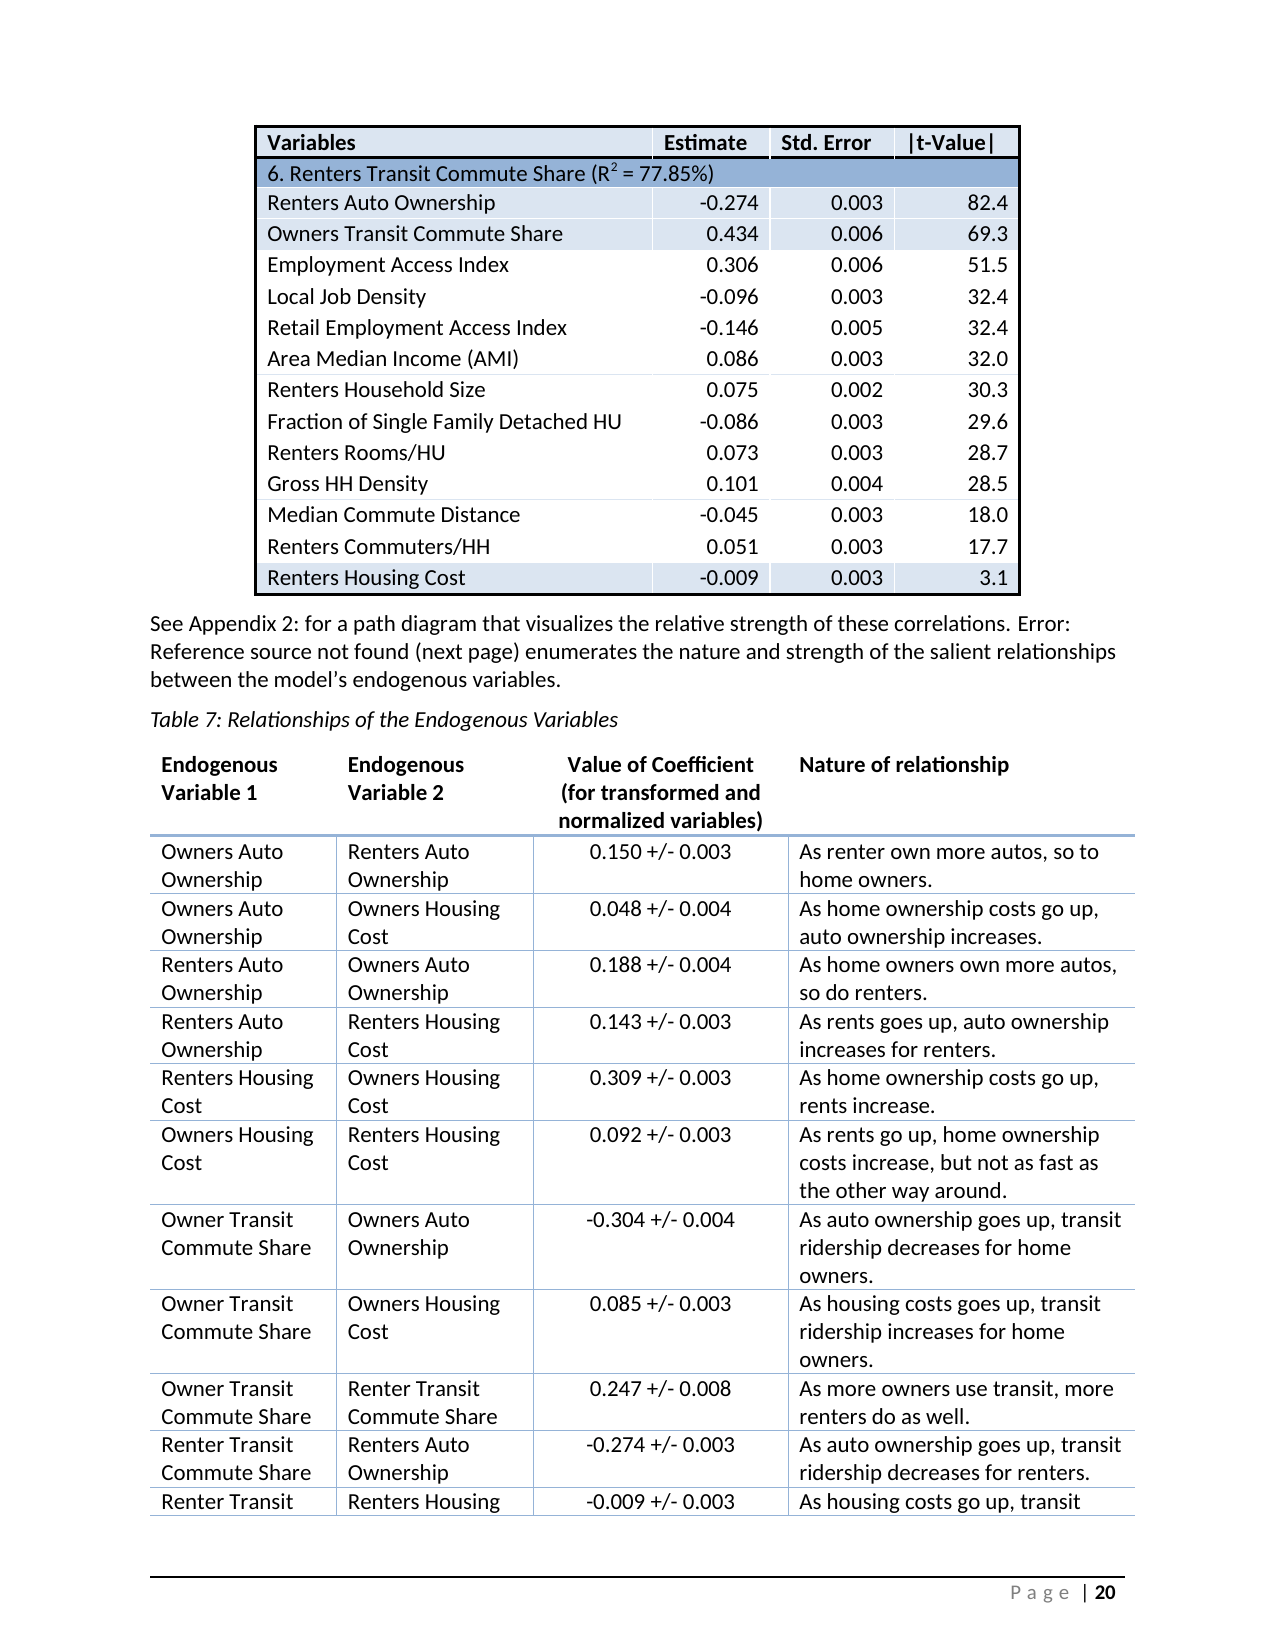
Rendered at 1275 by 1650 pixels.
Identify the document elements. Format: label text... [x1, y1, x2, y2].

table_cell Renter Transit Commute Share [150, 1431, 336, 1486]
table_cell As housing costs goes up, transit ridership increases for home owners. [789, 1290, 1135, 1373]
table_cell -0.096 [653, 282, 769, 312]
table_cell 6. Renters Transit Commute Share (R2 = 77.85%) [257, 159, 1018, 187]
table_cell As home ownership costs go up, rents increase. [789, 1064, 1135, 1119]
table_cell Owners Transit Commute Share [257, 219, 652, 249]
table_header Endogenous Variable 2 [336, 750, 533, 834]
table_cell Renters Auto Ownership [337, 1431, 533, 1486]
table_cell As rents go up, home ownership costs increase, but not as fast as the other way around. [789, 1121, 1135, 1204]
table_header Estimate [653, 128, 769, 156]
table_cell Renters Auto Ownership [257, 188, 652, 218]
table_cell 82.4 [895, 188, 1018, 218]
table_cell 0.309 +/- 0.003 [534, 1064, 788, 1119]
table_cell Renters Rooms/HU [257, 438, 652, 468]
table_cell 0.086 [653, 344, 769, 374]
table_cell Gross HH Density [257, 469, 652, 499]
table_cell 29.6 [895, 407, 1018, 437]
table_cell Owners Auto Ownership [150, 894, 336, 950]
table_cell As home owners own more autos, so do renters. [789, 951, 1135, 1006]
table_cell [337, 1488, 533, 1515]
table_cell 0.006 [771, 251, 894, 281]
table_cell 3.1 [895, 563, 1018, 593]
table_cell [150, 1488, 336, 1515]
table_cell Renters Auto Ownership [150, 951, 336, 1006]
table_cell 18.0 [895, 501, 1018, 531]
table_cell 28.5 [895, 469, 1018, 499]
table_cell 0.003 [771, 501, 894, 531]
table_header Value of Coefficient (for transformed and normalized variables) [533, 750, 788, 834]
table_cell Owner Transit Commute Share [150, 1374, 336, 1430]
table_cell Owners Auto Ownership [337, 1205, 533, 1289]
table_header |t-Value| [895, 128, 1018, 156]
table_cell -0.146 [653, 313, 769, 343]
table_cell As more owners use transit, more renters do as well. [789, 1374, 1135, 1430]
table_cell 0.006 [771, 219, 894, 249]
table_cell Owners Housing Cost [150, 1121, 336, 1204]
table_cell Renters Housing Cost [150, 1064, 336, 1119]
table_cell -0.086 [653, 407, 769, 437]
table_cell 0.003 [771, 438, 894, 468]
table_cell -0.045 [653, 501, 769, 531]
table_cell As renter own more autos, so to home owners. [789, 837, 1135, 893]
table_cell 0.004 [771, 469, 894, 499]
table_cell 51.5 [895, 251, 1018, 281]
table_cell 0.048 +/- 0.004 [534, 894, 788, 950]
table_cell Renters Housing Cost [257, 563, 652, 593]
table_cell 17.7 [895, 532, 1018, 562]
table_cell Owners Housing Cost [337, 894, 533, 950]
table_cell 32.4 [895, 313, 1018, 343]
table_cell 30.3 [895, 376, 1018, 406]
table_cell Owners Auto Ownership [337, 951, 533, 1006]
table_cell Renter Transit Commute Share [337, 1374, 533, 1430]
table_cell 0.247 +/- 0.008 [534, 1374, 788, 1430]
table_cell 0.150 +/- 0.003 [534, 837, 788, 893]
table_cell Renters Household Size [257, 376, 652, 406]
table_cell Owners Auto Ownership [150, 837, 336, 893]
table_cell 0.051 [653, 532, 769, 562]
table_cell 0.003 [771, 532, 894, 562]
table_cell 0.003 [771, 282, 894, 312]
table_cell 0.003 [771, 407, 894, 437]
table_cell As rents goes up, auto ownership increases for renters. [789, 1008, 1135, 1063]
table_cell 0.075 [653, 376, 769, 406]
table_cell 0.188 +/- 0.004 [534, 951, 788, 1006]
table_cell 0.085 +/- 0.003 [534, 1290, 788, 1373]
table_cell 0.434 [653, 219, 769, 249]
table_cell -0.009 [653, 563, 769, 593]
table_cell Renters Housing Cost [337, 1008, 533, 1063]
table_cell Area Median Income (AMI) [257, 344, 652, 374]
table_cell 0.003 [771, 563, 894, 593]
table_cell -0.009 +/- 0.003 [534, 1488, 788, 1515]
table_cell Employment Access Index [257, 251, 652, 281]
table_cell 32.0 [895, 344, 1018, 374]
table_cell 0.092 +/- 0.003 [534, 1121, 788, 1204]
table_cell Renters Housing Cost [337, 1121, 533, 1204]
table_cell 0.143 +/- 0.003 [534, 1008, 788, 1063]
table_cell 0.306 [653, 251, 769, 281]
table_cell Owners Housing Cost [337, 1290, 533, 1373]
table_cell 0.003 [771, 188, 894, 218]
table_cell 28.7 [895, 438, 1018, 468]
table_header Endogenous Variable 1 [150, 750, 336, 834]
table_cell Median Commute Distance [257, 501, 652, 531]
table_cell Renters Auto Ownership [150, 1008, 336, 1063]
table_cell 0.002 [771, 376, 894, 406]
table_cell 0.003 [771, 344, 894, 374]
table_cell -0.304 +/- 0.004 [534, 1205, 788, 1289]
table_cell Fraction of Single Family Detached HU [257, 407, 652, 437]
table_header Variables [257, 128, 652, 156]
table_cell -0.274 [653, 188, 769, 218]
table_cell As home ownership costs go up, auto ownership increases. [789, 894, 1135, 950]
table_cell 0.073 [653, 438, 769, 468]
table_cell Owner Transit Commute Share [150, 1290, 336, 1373]
table_cell 0.005 [771, 313, 894, 343]
table_cell As auto ownership goes up, transit ridership decreases for home owners. [789, 1205, 1135, 1289]
table_cell Local Job Density [257, 282, 652, 312]
table_cell Renters Auto Ownership [337, 837, 533, 893]
table_cell Owners Housing Cost [337, 1064, 533, 1119]
table_cell As auto ownership goes up, transit ridership decreases for renters. [789, 1431, 1135, 1486]
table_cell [789, 1488, 1135, 1515]
table_header Nature of relationship [788, 750, 1135, 834]
table_cell 69.3 [895, 219, 1018, 249]
table_cell 32.4 [895, 282, 1018, 312]
table_cell 0.101 [653, 469, 769, 499]
table_cell -0.274 +/- 0.003 [534, 1431, 788, 1486]
table_cell Owner Transit Commute Share [150, 1205, 336, 1289]
table_cell Retail Employment Access Index [257, 313, 652, 343]
table_cell Renters Commuters/HH [257, 532, 652, 562]
table_header Std. Error [771, 128, 894, 156]
